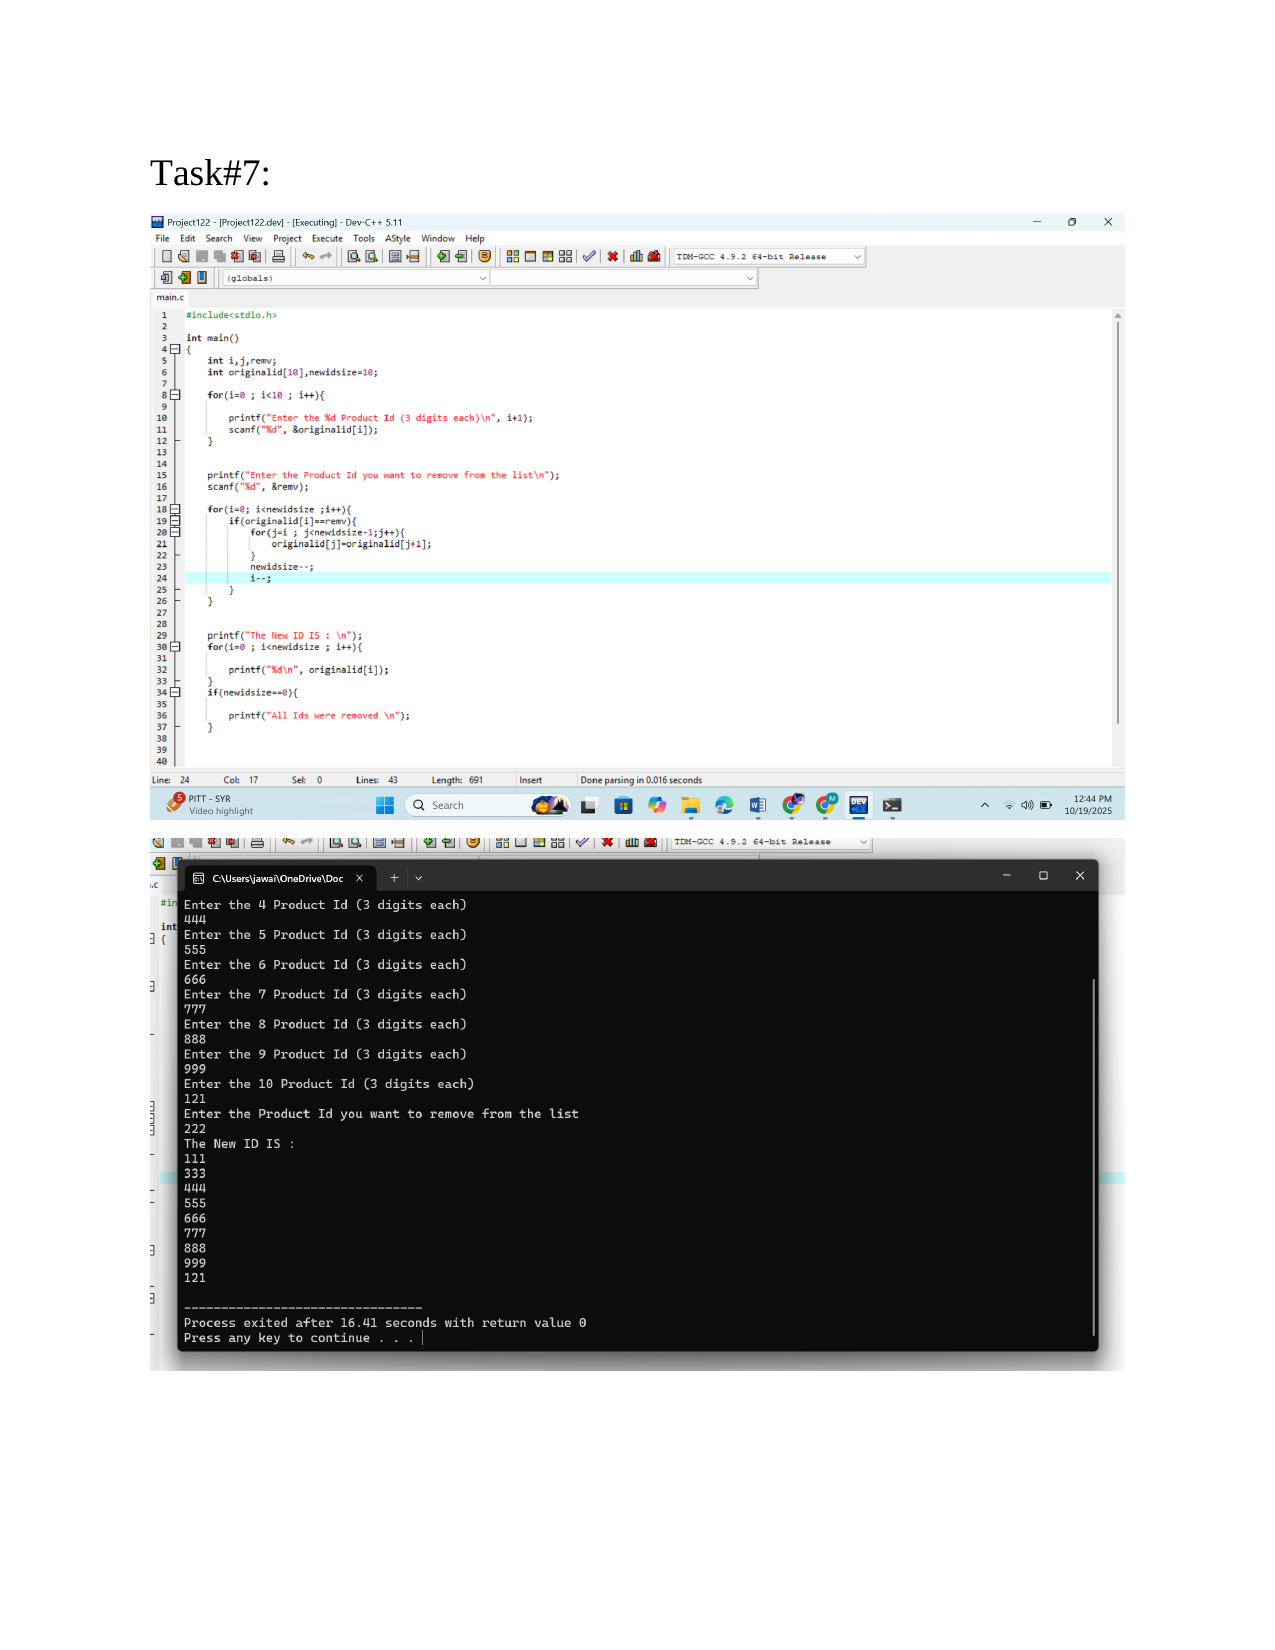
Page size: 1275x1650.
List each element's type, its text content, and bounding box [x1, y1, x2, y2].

picture [150, 213, 1125, 820]
picture [150, 838, 1125, 1371]
text Task#7: [150, 150, 1125, 193]
